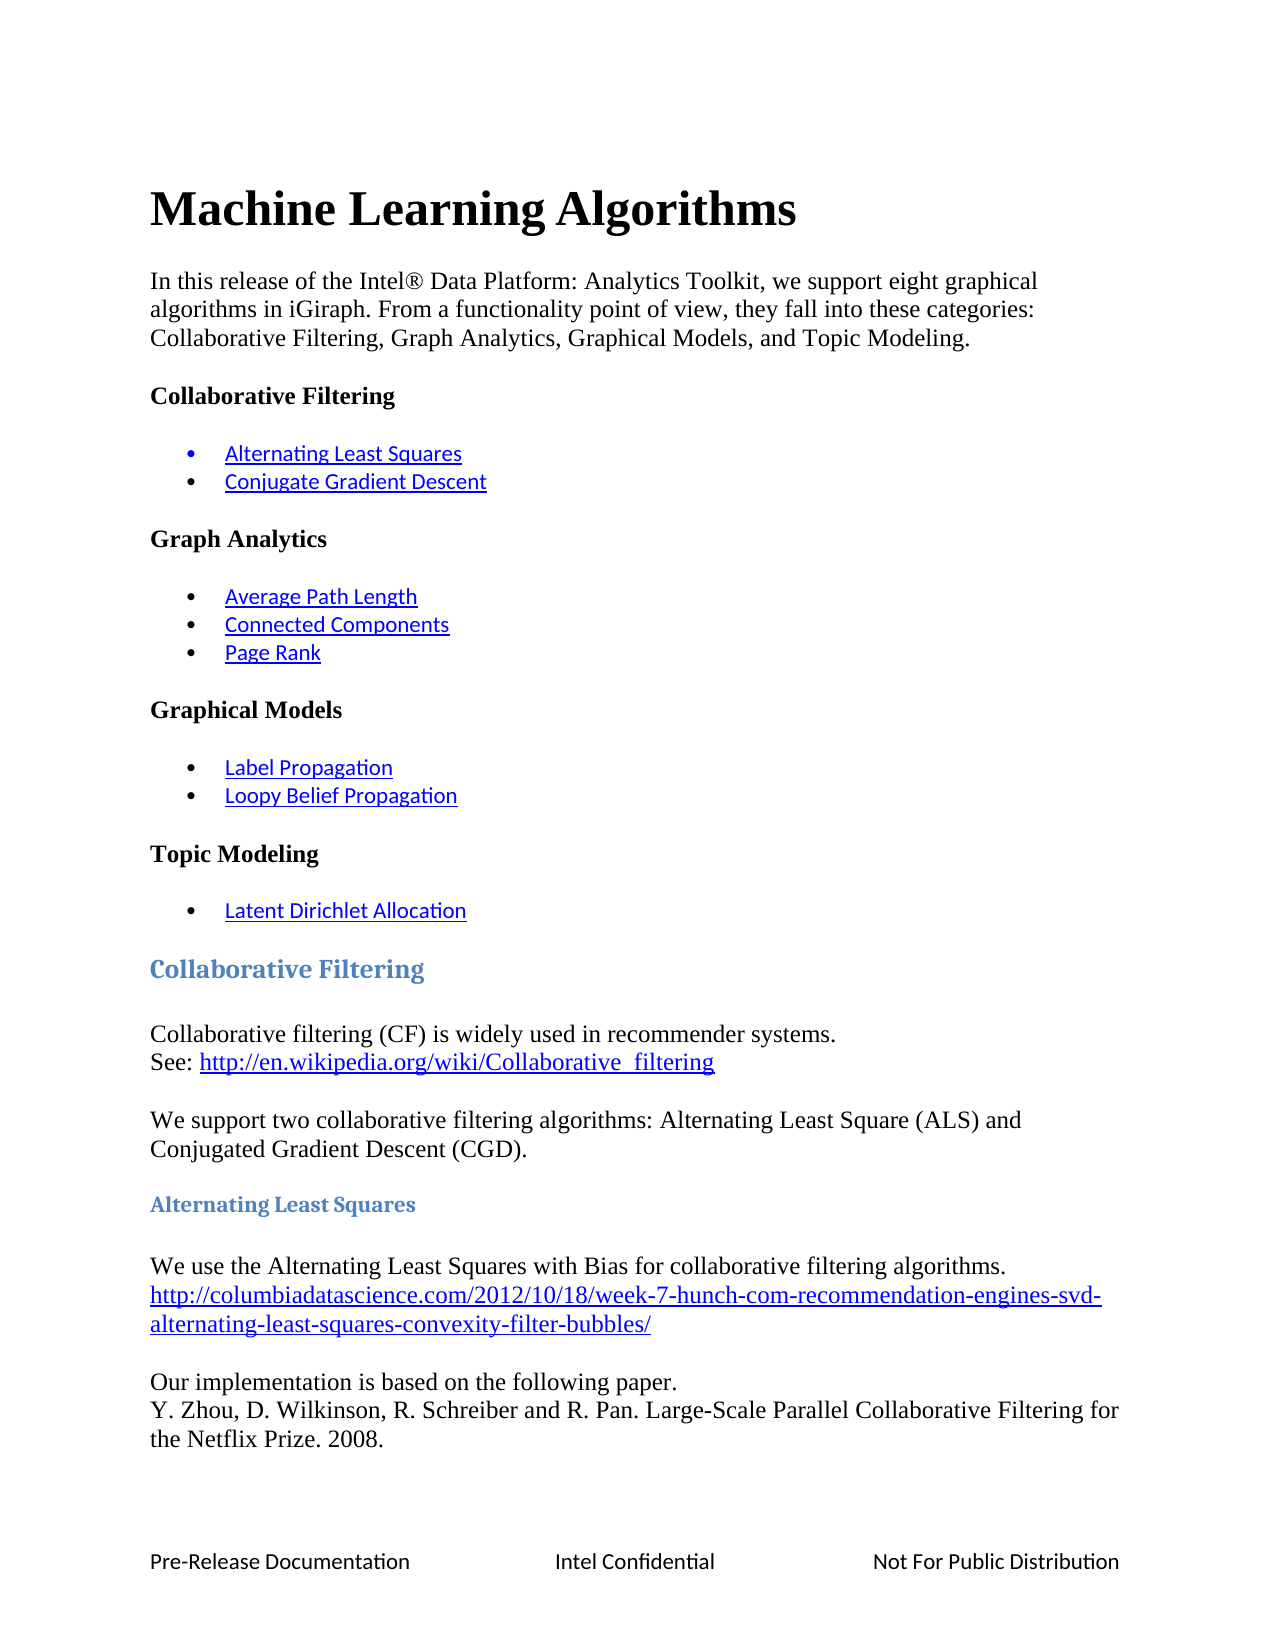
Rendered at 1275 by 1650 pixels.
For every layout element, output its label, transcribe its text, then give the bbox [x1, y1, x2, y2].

text We support two collaborative filtering algorithms: Alternating Least Square (ALS) and Conjugated Gradient Descent (CGD). [150, 1105, 1125, 1163]
list Conjugate Gradient Descent [187, 467, 1125, 495]
list Average Path Length [187, 582, 1125, 610]
list Latent Dirichlet Allocation [187, 897, 1125, 924]
list Loopy Belief Propagation [187, 781, 1125, 809]
subtitle Machine Learning Algorithms [150, 179, 1125, 237]
list Connected Components [187, 610, 1125, 638]
text In this release of the Intel® Data Platform: Analytics Toolkit, we support eight graphical algorithms in iGiraph. From a functionality point of view, they fall into these categories: Collaborative Filtering, Graph Analytics, Graphical Models, and Topic Modeling. [150, 266, 1125, 352]
text Graph Analytics [150, 524, 1125, 553]
subtitle Alternating Least Squares [150, 1192, 1125, 1218]
text Graphical Models [150, 696, 1125, 724]
subtitle Collaborative Filtering [150, 954, 1125, 985]
list Label Propagation [187, 753, 1125, 781]
list Page Rank [187, 638, 1125, 666]
text Topic Modeling [150, 839, 1125, 867]
text Collaborative filtering (CF) is widely used in recommender systems. See: http://en.wikipedia.org/wiki/Collaborative_filtering [150, 1019, 1125, 1076]
text Collaborative Filtering [150, 381, 1125, 410]
text We use the Alternating Least Squares with Bias for collaborative filtering algorithms. http://columbiadatascience.com/2012/10/18/week-7-hunch-com-recommendation-engines-svd-alternating-least-squares-convexity-filter-bubbles/ [150, 1251, 1125, 1338]
list Alternating Least Squares [187, 439, 1125, 467]
